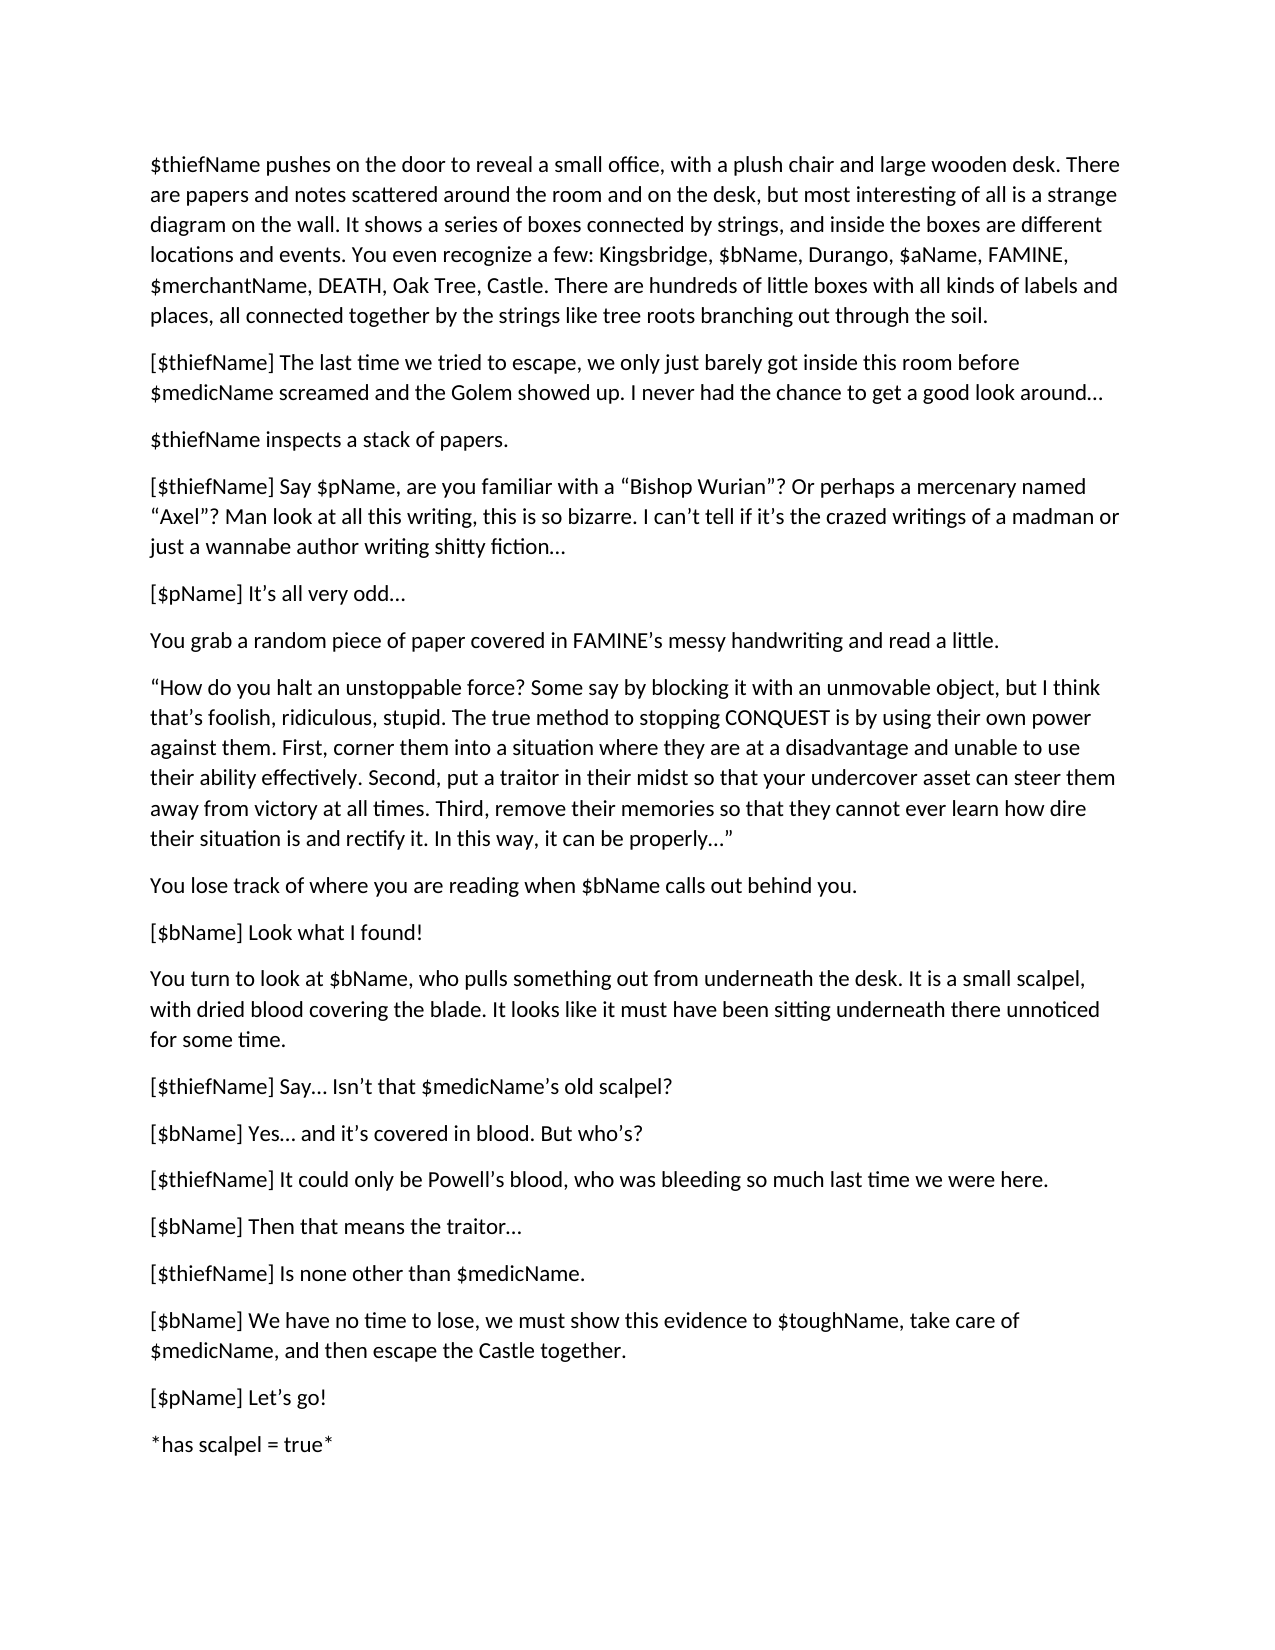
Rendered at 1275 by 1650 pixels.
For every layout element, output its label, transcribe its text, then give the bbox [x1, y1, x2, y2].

text [$pName] Let’s go! [150, 1383, 1125, 1411]
text [$bName] Then that means the traitor… [150, 1212, 1125, 1241]
text [$thiefName] Is none other than $medicName. [150, 1259, 1125, 1287]
text *has scalpel = true* [150, 1430, 1125, 1458]
text “How do you halt an unstoppable force? Some say by blocking it with an unmovable object, but I think that’s foolish, ridiculous, stupid. The true method to stopping CONQUEST is by using their own power against them. First, corner them into a situation where they are at a disadvantage and unable to use their ability effectively. Second, put a traitor in their midst so that your undercover asset can steer them away from victory at all times. Third, remove their memories so that they cannot ever learn how dire their situation is and rectify it. In this way, it can be properly…” [150, 673, 1125, 852]
text $thiefName pushes on the door to reveal a small office, with a plush chair and large wooden desk. There are papers and notes scattered around the room and on the desk, but most interesting of all is a strange diagram on the wall. It shows a series of boxes connected by strings, and inside the boxes are different locations and events. You even recognize a few: Kingsbridge, $bName, Durango, $aName, FAMINE, $merchantName, DEATH, Oak Tree, Castle. There are hundreds of little boxes with all kinds of labels and places, all connected together by the strings like tree roots branching out through the soil. [150, 150, 1125, 329]
text $thiefName inspects a stack of papers. [150, 425, 1125, 453]
text [$bName] Yes… and it’s covered in blood. But who’s? [150, 1119, 1125, 1147]
text [$thiefName] Say… Isn’t that $medicName’s old scalpel? [150, 1072, 1125, 1100]
text You grab a random piece of paper covered in FAMINE’s messy handwriting and read a little. [150, 626, 1125, 654]
text [$bName] Look what I found! [150, 918, 1125, 946]
text [$pName] It’s all very odd… [150, 579, 1125, 607]
text [$bName] We have no time to lose, we must show this evidence to $toughName, take care of $medicName, and then escape the Castle together. [150, 1306, 1125, 1364]
text [$thiefName] It could only be Powell’s blood, who was bleeding so much last time we were here. [150, 1166, 1125, 1194]
text You lose track of where you are reading when $bName calls out behind you. [150, 871, 1125, 899]
text You turn to look at $bName, who pulls something out from underneath the desk. It is a small scalpel, with dried blood covering the blade. It looks like it must have been sitting underneath there unnoticed for some time. [150, 964, 1125, 1053]
text [$thiefName] Say $pName, are you familiar with a “Bishop Wurian”? Or perhaps a mercenary named “Axel”? Man look at all this writing, this is so bizarre. I can’t tell if it’s the crazed writings of a madman or just a wannabe author writing shitty fiction… [150, 472, 1125, 560]
